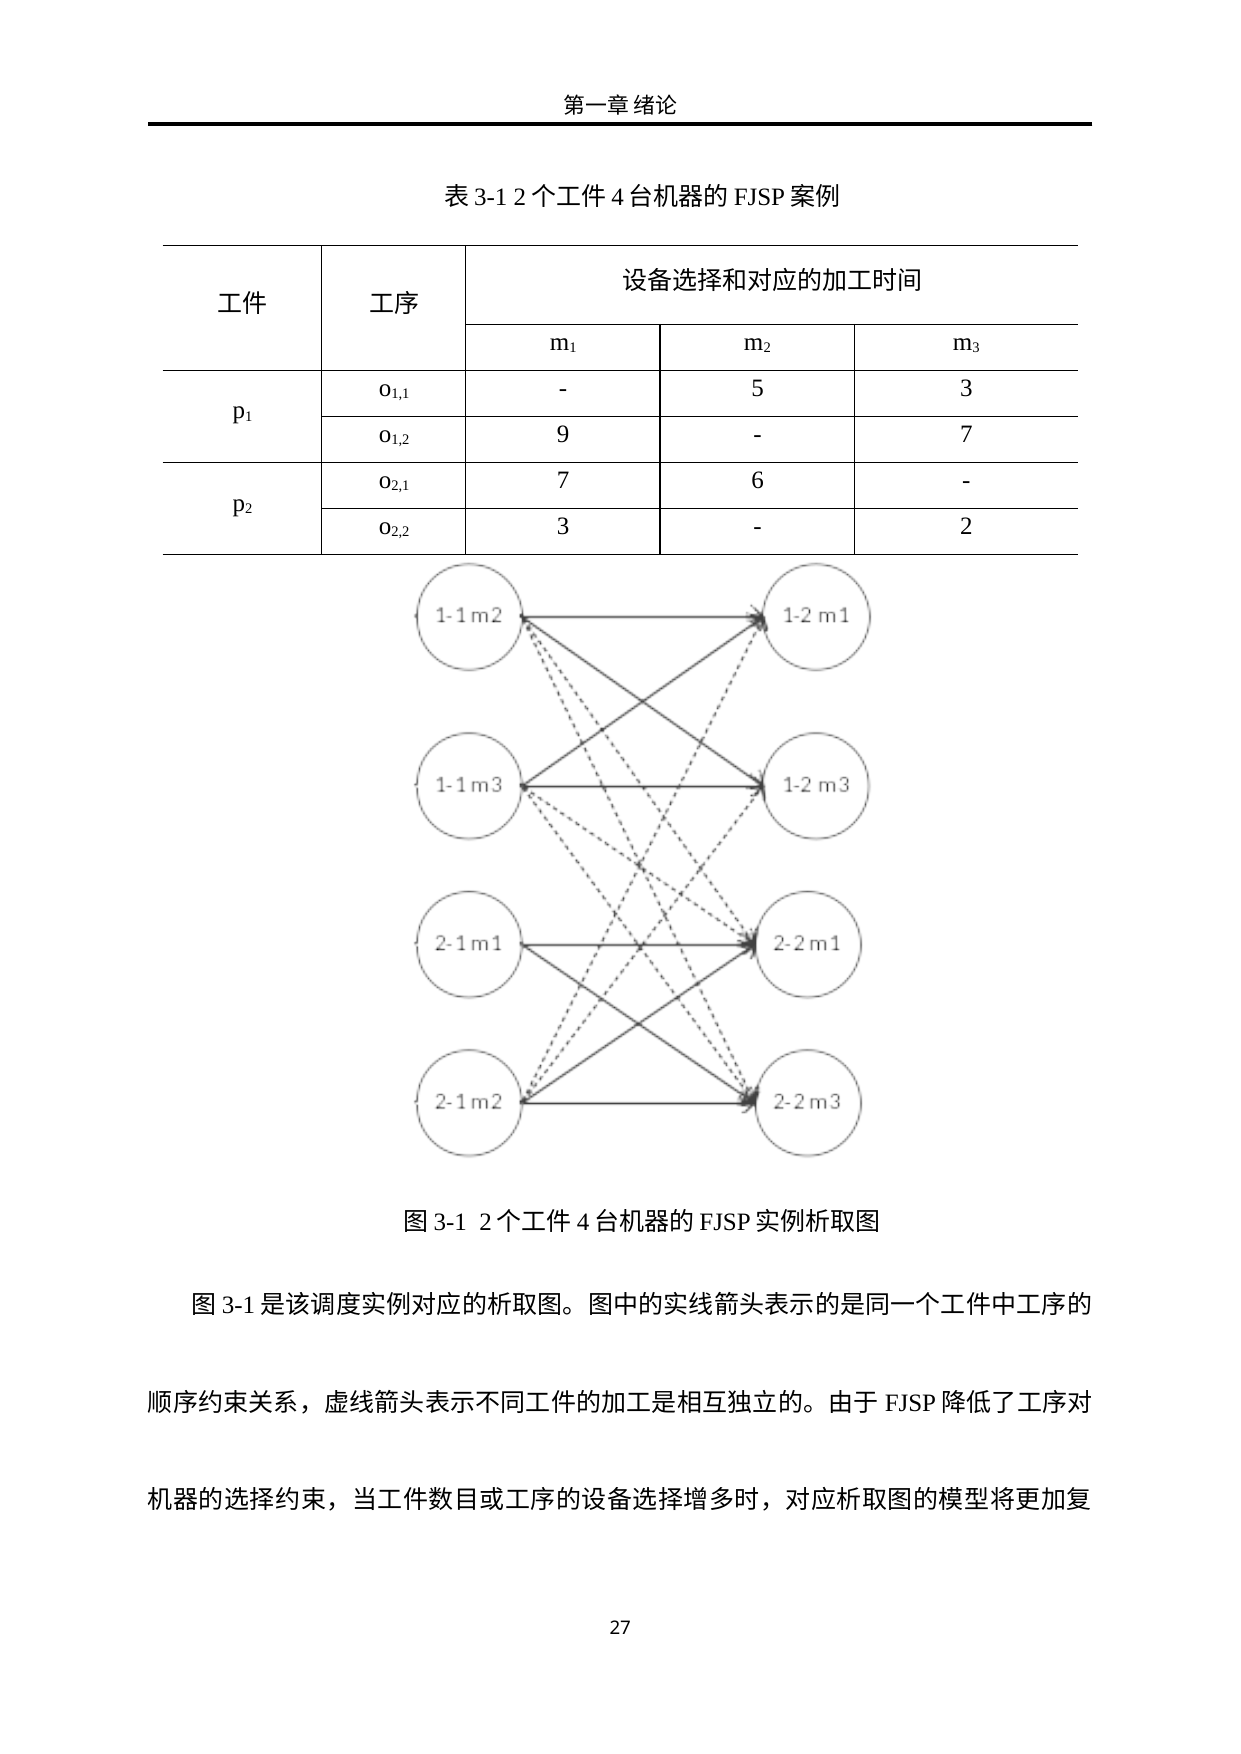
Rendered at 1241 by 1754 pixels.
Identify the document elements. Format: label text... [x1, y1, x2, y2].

table_cell 6 [661, 463, 854, 508]
table_cell 3 [855, 371, 1078, 416]
table_cell p1 [163, 371, 321, 462]
table_cell m1 [466, 325, 659, 370]
table_cell - [855, 463, 1078, 508]
table_header 设备选择和对应的加工时间 [466, 246, 1078, 324]
table_cell - [661, 509, 854, 554]
table_cell p2 [163, 463, 321, 554]
table_cell 2 [855, 509, 1078, 554]
table_cell m3 [855, 325, 1078, 370]
table_cell 3 [466, 509, 659, 554]
table_cell - [661, 417, 854, 462]
text 表3-1 2个工件4台机器的FJSP案例 [148, 162, 1092, 227]
table_cell m2 [661, 325, 854, 370]
table_cell 9 [466, 417, 659, 462]
table_cell 7 [855, 417, 1078, 462]
table_cell o2,1 [322, 463, 465, 508]
table_header 工件 [163, 246, 321, 370]
table_cell o2,2 [322, 509, 465, 554]
text 图3-1 2个工件4台机器的FJSP实例析取图 [148, 1187, 1092, 1252]
table_cell o1,1 [322, 371, 465, 416]
table_cell - [466, 371, 659, 416]
table_cell o1,2 [322, 417, 465, 462]
table_cell 5 [661, 371, 854, 416]
table_header 工序 [322, 246, 465, 370]
table_cell 7 [466, 463, 659, 508]
